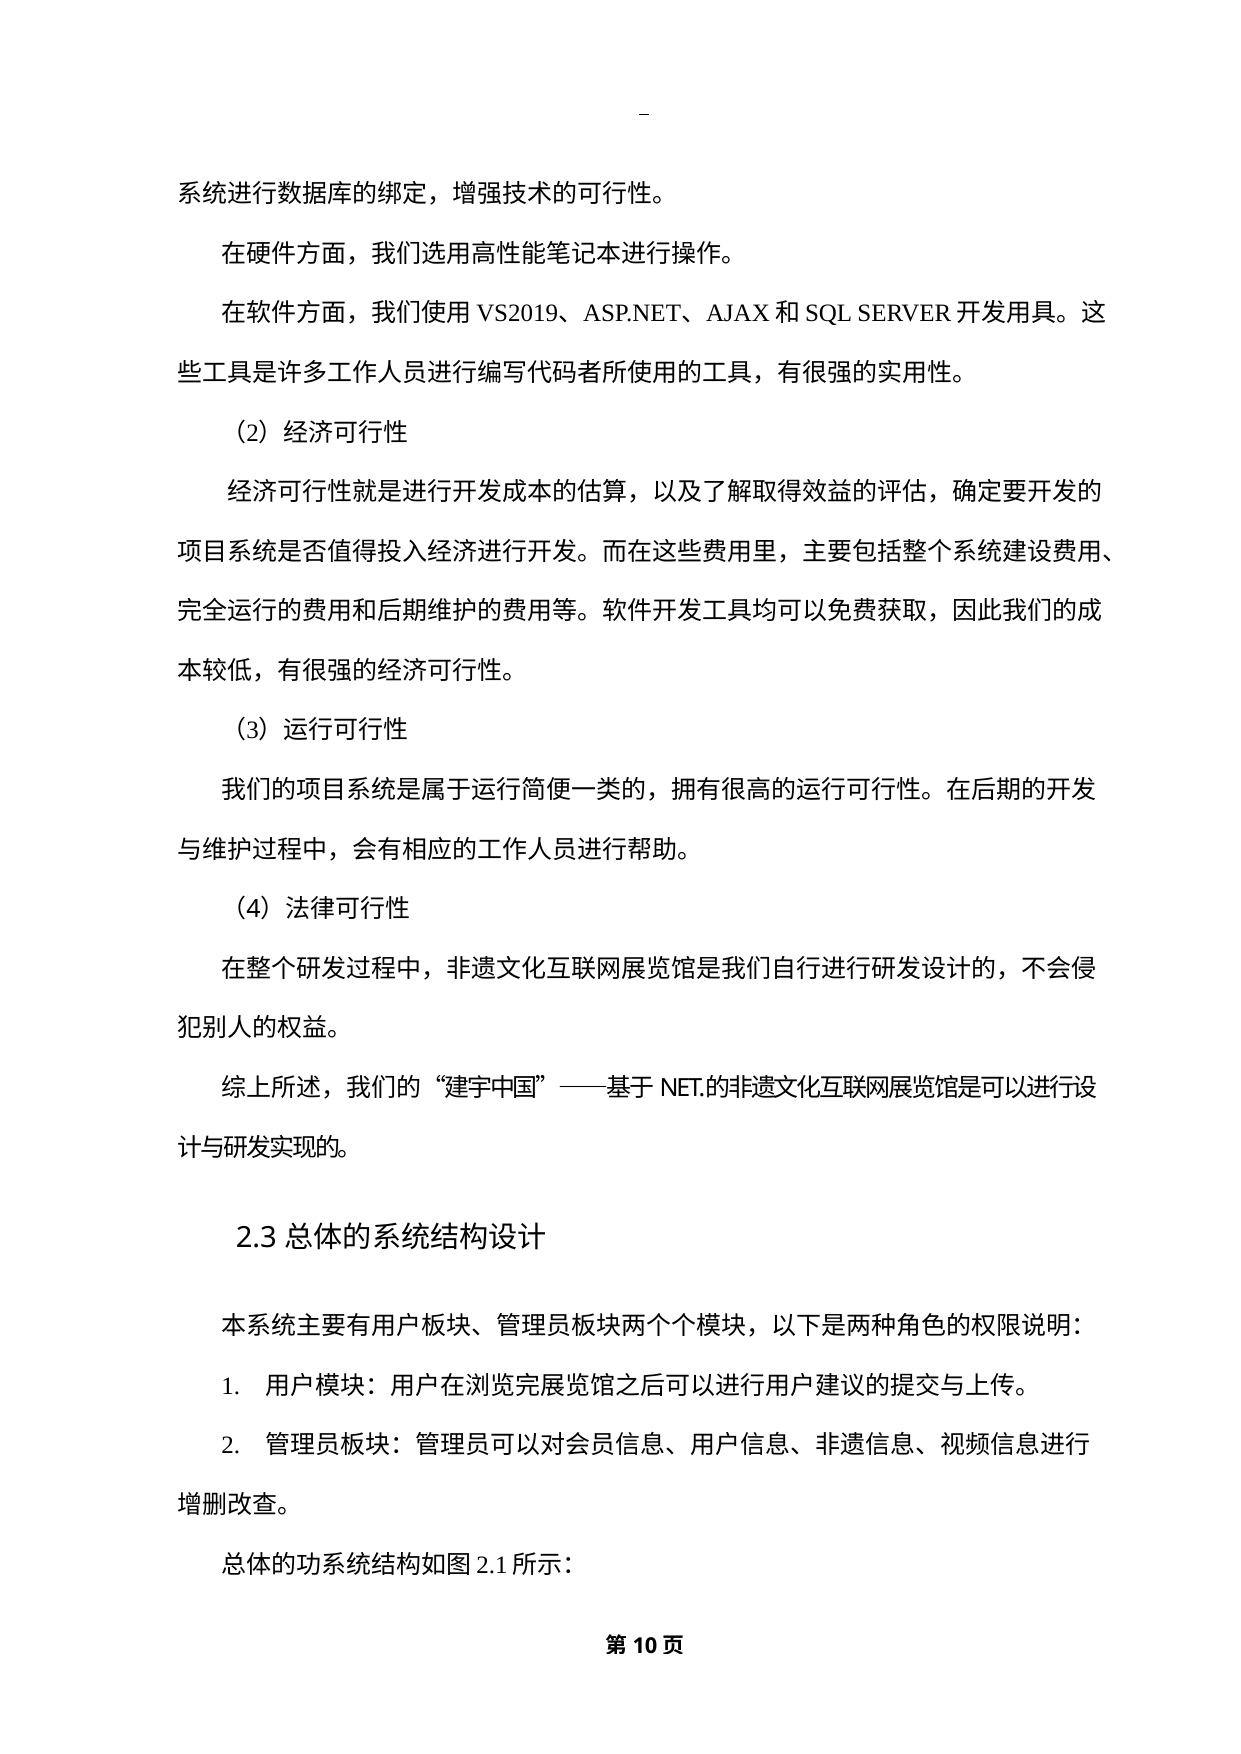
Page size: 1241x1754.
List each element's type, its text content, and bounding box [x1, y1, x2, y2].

text （4）法律可行性 [177, 877, 1110, 937]
text 我们的项目系统是属于运行简便一类的，拥有很高的运行可行性。在后期的开发与维护过程中，会有相应的工作人员进行帮助。 [177, 758, 1110, 877]
text 综上所述，我们的“建宇中国”——基于NET.的非遗文化互联网展览馆是可以进行设计与研发实现的。 [177, 1056, 1110, 1175]
text 经济可行性就是进行开发成本的估算，以及了解取得效益的评估，确定要开发的项目系统是否值得投入经济进行开发。而在这些费用里，主要包括整个系统建设费用、完全运行的费用和后期维护的费用等。软件开发工具均可以免费获取，因此我们的成本较低，有很强的经济可行性。 [177, 460, 1110, 698]
text 在硬件方面，我们选用高性能笔记本进行操作。 [177, 222, 1110, 281]
subtitle 2.3 总体的系统结构设计 [177, 1205, 1110, 1264]
list 用户模块：用户在浏览完展览馆之后可以进行用户建议的提交与上传。 [177, 1354, 1110, 1413]
text 在整个研发过程中，非遗文化互联网展览馆是我们自行进行研发设计的，不会侵犯别人的权益。 [177, 937, 1110, 1056]
text 本系统主要有用户板块、管理员板块两个个模块，以下是两种角色的权限说明： [177, 1294, 1110, 1354]
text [177, 162, 1110, 222]
text 在软件方面，我们使用VS2019、ASP.NET、AJAX和SQL SERVER开发用具。这些工具是许多工作人员进行编写代码者所使用的工具，有很强的实用性。 [177, 281, 1110, 400]
text （3）运行可行性 [177, 698, 1110, 758]
text 总体的功系统结构如图2.1所示： [177, 1532, 1110, 1592]
text （2）经济可行性 [177, 400, 1110, 460]
list 管理员板块：管理员可以对会员信息、用户信息、非遗信息、视频信息进行增删改查。 [177, 1413, 1110, 1532]
